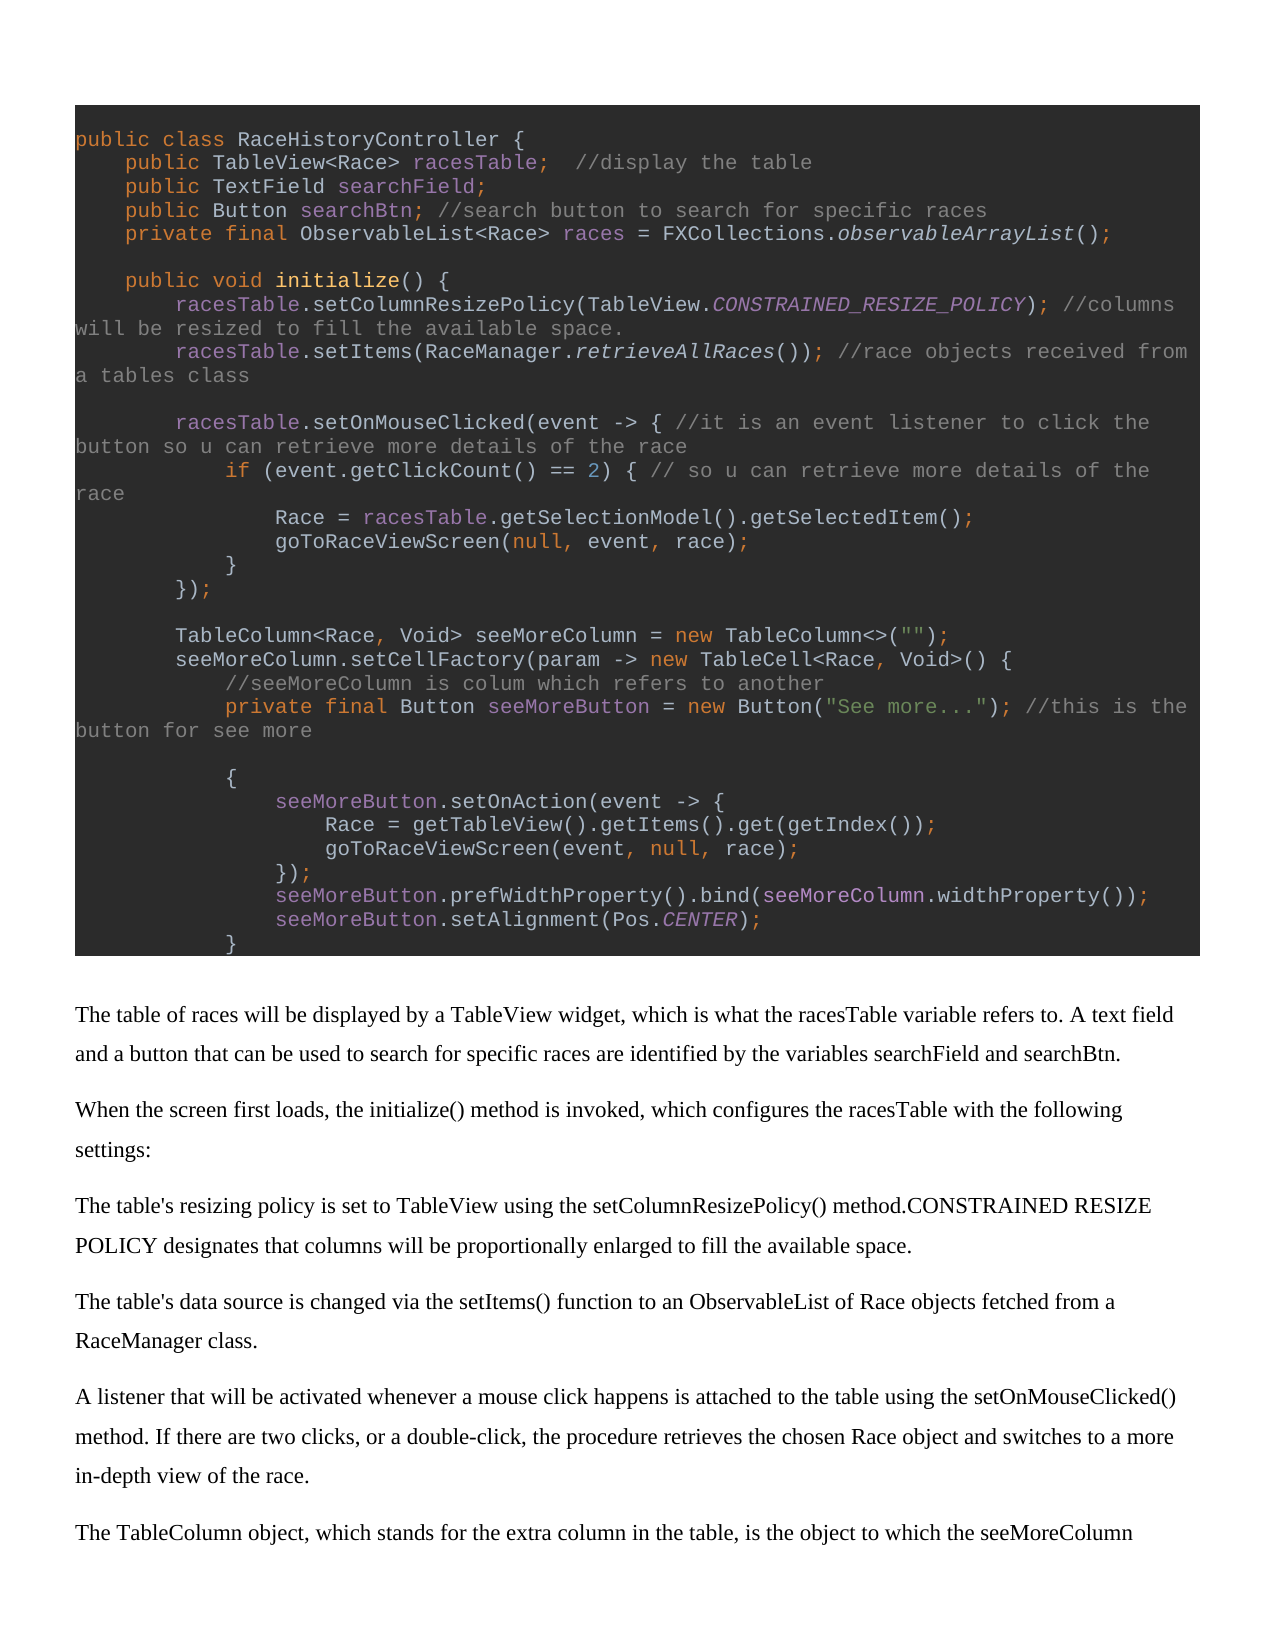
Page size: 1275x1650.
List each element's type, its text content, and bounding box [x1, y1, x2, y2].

text A listener that will be activated whenever a mouse click happens is attached to the table using the setOnMouseClicked() method. If there are two clicks, or a double-click, the procedure retrieves the chosen Race object and switches to a more in-depth view of the race. [75, 1383, 1202, 1489]
text The table's resizing policy is set to TableView using the setColumnResizePolicy() method.CONSTRAINED RESIZE POLICY designates that columns will be proportionally enlarged to fill the available space. [75, 1192, 1202, 1258]
text When the screen first loads, the initialize() method is invoked, which configures the racesTable with the following settings: [75, 1097, 1202, 1162]
text The table of races will be displayed by a TableView widget, which is what the racesTable variable refers to. A text field and a button that can be used to search for specific races are identified by the variables searchField and searchBtn. [75, 1001, 1202, 1067]
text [75, 1518, 1202, 1545]
text public class RaceHistoryController { public TableView<Race> racesTable; //display the table public TextField searchField; public Button searchBtn; //search button to search for specific races private final ObservableList<Race> races = FXCollections.observableArrayList(); public void initialize() { racesTable.setColumnResizePolicy(TableView.CONSTRAINED_RESIZE_POLICY); //columns will be resized to fill the available space. racesTable.setItems(RaceManager.retrieveAllRaces()); //race objects received from a tables class racesTable.setOnMouseClicked(event -> { //it is an event listener to click the button so u can retrieve more details of the race if (event.getClickCount() == 2) { // so u can retrieve more details of the race Race = racesTable.getSelectionModel().getSelectedItem(); goToRaceViewScreen(null, event, race); } }); TableColumn<Race, Void> seeMoreColumn = new TableColumn<>(""); seeMoreColumn.setCellFactory(param -> new TableCell<Race, Void>() { //seeMoreColumn is colum which refers to another private final Button seeMoreButton = new Button("See more..."); //this is the button for see more { seeMoreButton.setOnAction(event -> { Race = getTableView().getItems().get(getIndex()); goToRaceViewScreen(event, null, race); }); seeMoreButton.prefWidthProperty().bind(seeMoreColumn.widthProperty()); seeMoreButton.setAlignment(Pos.CENTER); } [75, 105, 1200, 956]
text The table's data source is changed via the setItems() function to an ObservableList of Race objects fetched from a RaceManager class. [75, 1288, 1202, 1354]
